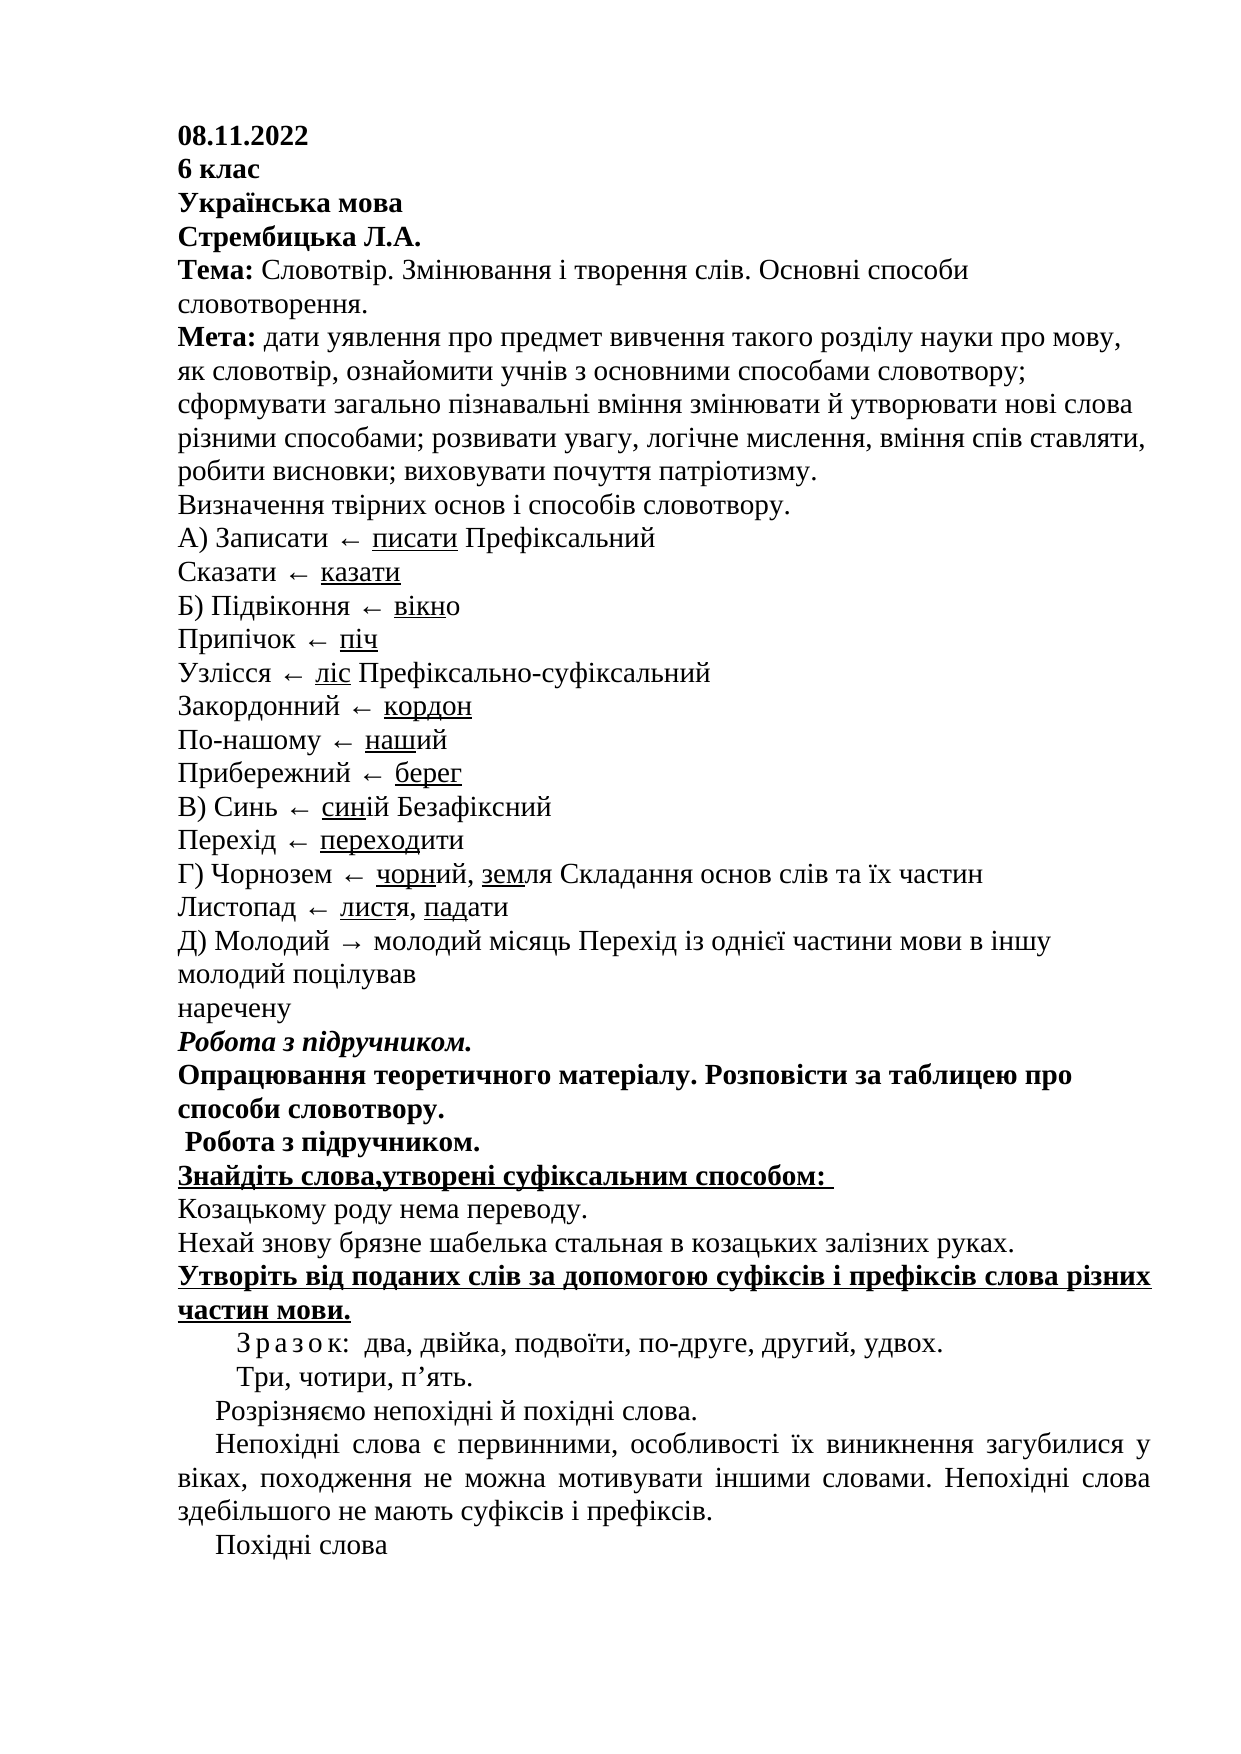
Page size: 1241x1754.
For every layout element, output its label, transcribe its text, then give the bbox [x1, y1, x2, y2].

text А) Записати ← писати Префіксальний [177, 521, 1152, 554]
text Похідні слова [177, 1527, 1152, 1560]
text наречену [177, 990, 1152, 1024]
text Узлісся ← ліс Префіксально-суфіксальний [177, 655, 1152, 688]
text Зразок: два, двійка, подвоїти, по-друге, другий, удвох. [177, 1326, 1152, 1359]
text 08.11.2022 [177, 118, 1152, 152]
text Д) Молодий → молодий місяць Перехід із однієї частини мови в іншу [177, 923, 1152, 957]
text 6 клас [177, 152, 1152, 185]
text Припічок ← піч [177, 621, 1152, 655]
text Визначення твірних основ і способів словотвору. [177, 487, 1152, 521]
text Б) Підвіконня ← вікно [177, 588, 1152, 621]
text Листопад ← листя, падати [177, 889, 1152, 923]
text Розрізняємо непохідні й похідні слова. [177, 1393, 1152, 1426]
text Перехід ← переходити [177, 822, 1152, 856]
text Нехай знову брязне шабелька стальная в козацьких залізних руках. [177, 1225, 1152, 1258]
text Сказати ← казати [177, 554, 1152, 588]
text Стрембицька Л.А. [177, 219, 1152, 252]
text По-нашому ← наший [177, 722, 1152, 755]
text Козацькому роду нема переводу. [177, 1191, 1152, 1225]
text Три, чотири, п’ять. [177, 1359, 1152, 1393]
text Знайдіть слова,утворені суфіксальним способом: [177, 1158, 1152, 1191]
text Робота з підручником. [177, 1124, 1152, 1158]
text Утворіть від поданих слів за допомогою суфіксів і префіксів слова різних частин мови. [177, 1289, 1152, 1326]
text Українська мова [177, 185, 1152, 219]
text Прибережний ← берег [177, 755, 1152, 789]
text Опрацювання теоретичного матеріалу. Розповісти за таблицею про способи словотвору. [177, 1057, 1152, 1124]
text Г) Чорнозем ← чорний, земля Складання основ слів та їх частин [177, 856, 1152, 889]
text Тема: Словотвір. Змінювання і творення слів. Основні способи словотворення. [177, 252, 1152, 319]
text Утворіть від поданих слів за допомогою суфіксів і префіксів слова різних частин мови. [177, 1258, 1152, 1288]
text Непохідні слова є первинними, особливості їх виникнення загубилися у віках, походження не можна мотивувати іншими словами. Непохідні слова здебільшого не мають суфіксів і префіксів. [177, 1426, 1152, 1527]
text Мета: дати уявлення про предмет вивчення такого розділу науки про мову, як словотвір, ознайомити учнів з основними способами словотвору; [177, 319, 1152, 386]
text Робота з підручником. [177, 1024, 1152, 1057]
text В) Синь ← синій Безафіксний [177, 789, 1152, 822]
text сформувати загально пізнавальні вміння змінювати й утворювати нові слова різними способами; розвивати увагу, логічне мислення, вміння спів ставляти, робити висновки; виховувати почуття патріотизму. [177, 386, 1152, 487]
text Закордонний ← кордон [177, 688, 1152, 722]
text молодий поцілував [177, 957, 1152, 990]
